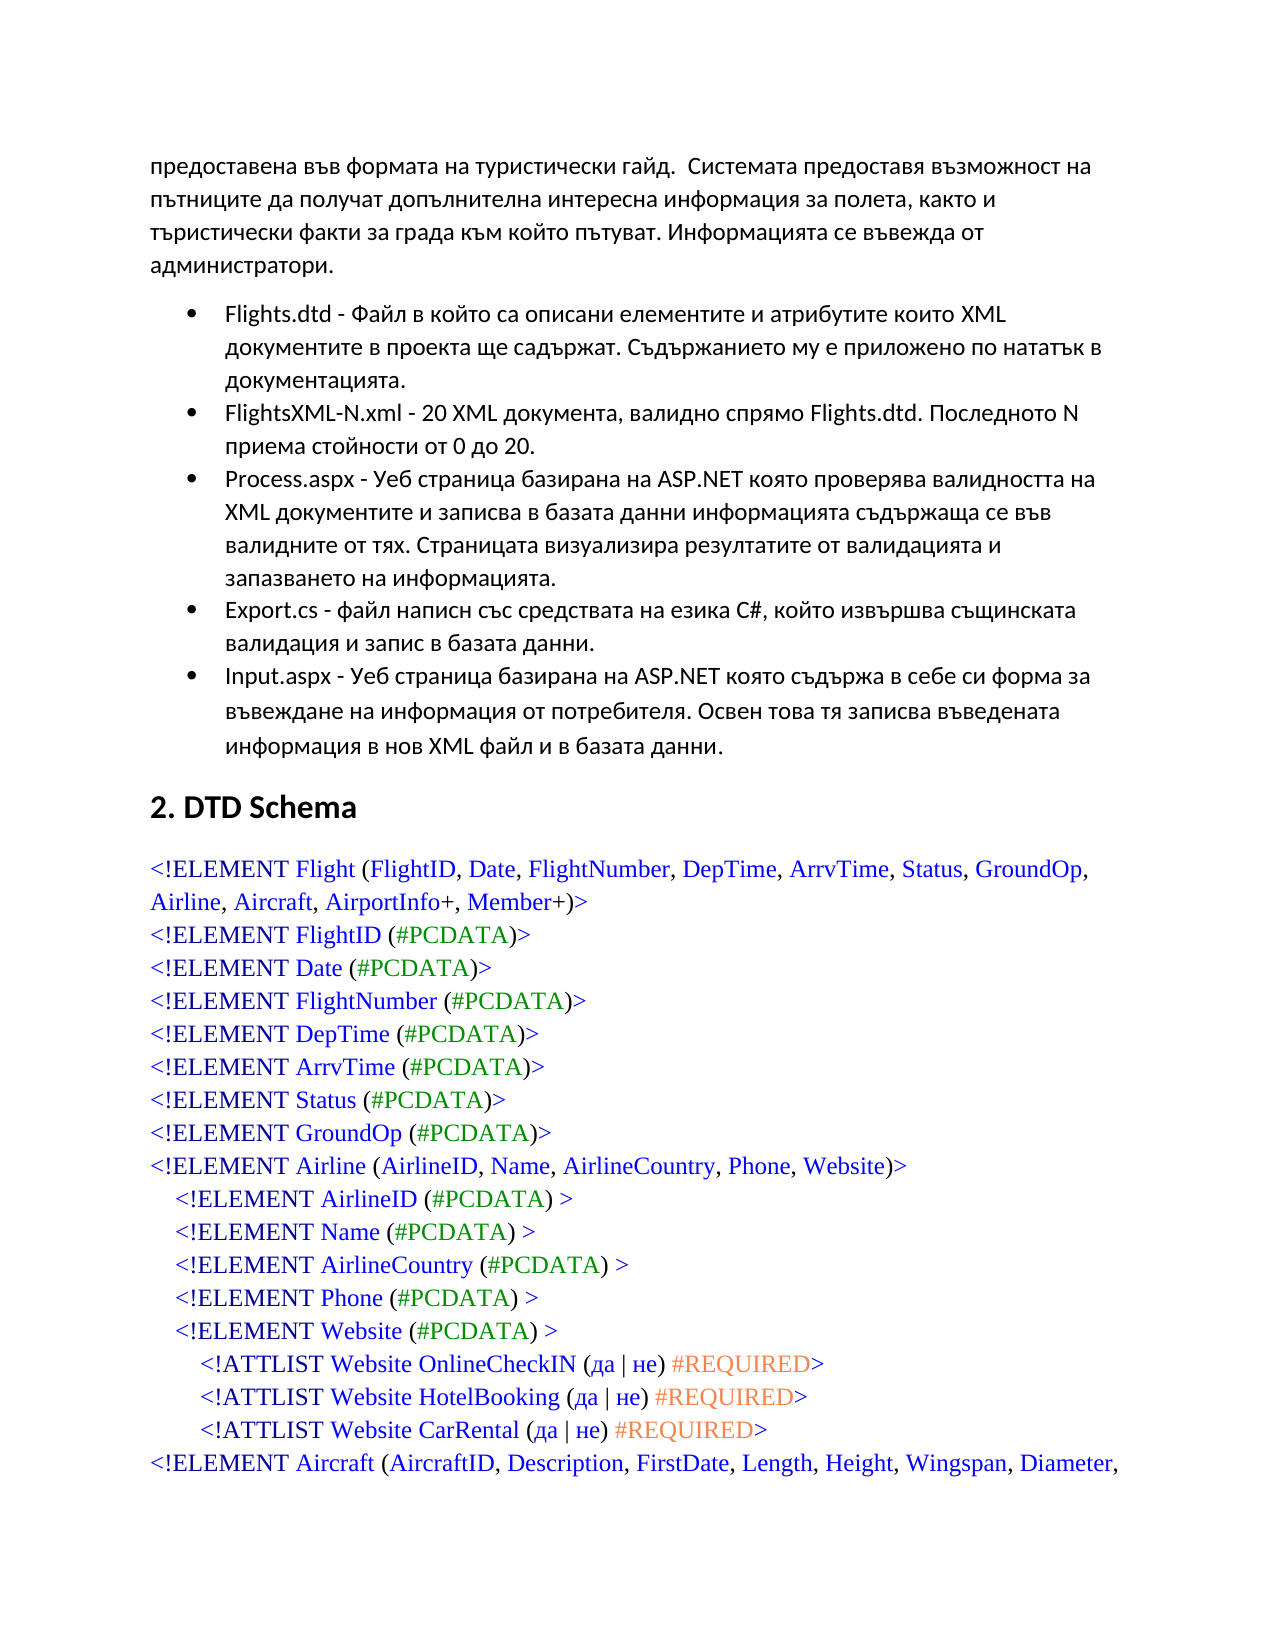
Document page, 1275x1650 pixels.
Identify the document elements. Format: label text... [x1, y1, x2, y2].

list Input.aspx - Уеб страница базирана на ASP.NET която съдържа в себе си форма за въвеждане на информация от потребителя. Освен това тя записва въведената информация в нов XML файл и в базата данни. [187, 660, 1125, 761]
list FlightsXML-N.xml - 20 XML документа, валидно спрямо Flights.dtd. Последното N приема стойности от 0 до 20. [187, 397, 1125, 461]
list Flights.dtd - Файл в който са описани елементите и атрибутите които XML документите в проекта ще садържат. Съдържанието му е приложено по нататък в документацията. [187, 298, 1125, 395]
text 2. DTD Schema [150, 786, 1125, 827]
list Export.cs - файл написн със средствата на езика С#, който извършва същинската валидация и запис в базата данни. [187, 594, 1125, 658]
list Process.aspx - Уеб страница базирана на ASP.NET която проверява валидността на XML документите и записва в базата данни информацията съдържаща се във валидните от тях. Страницата визуализира резултатите от валидацията и запазването на информацията. [187, 463, 1125, 592]
